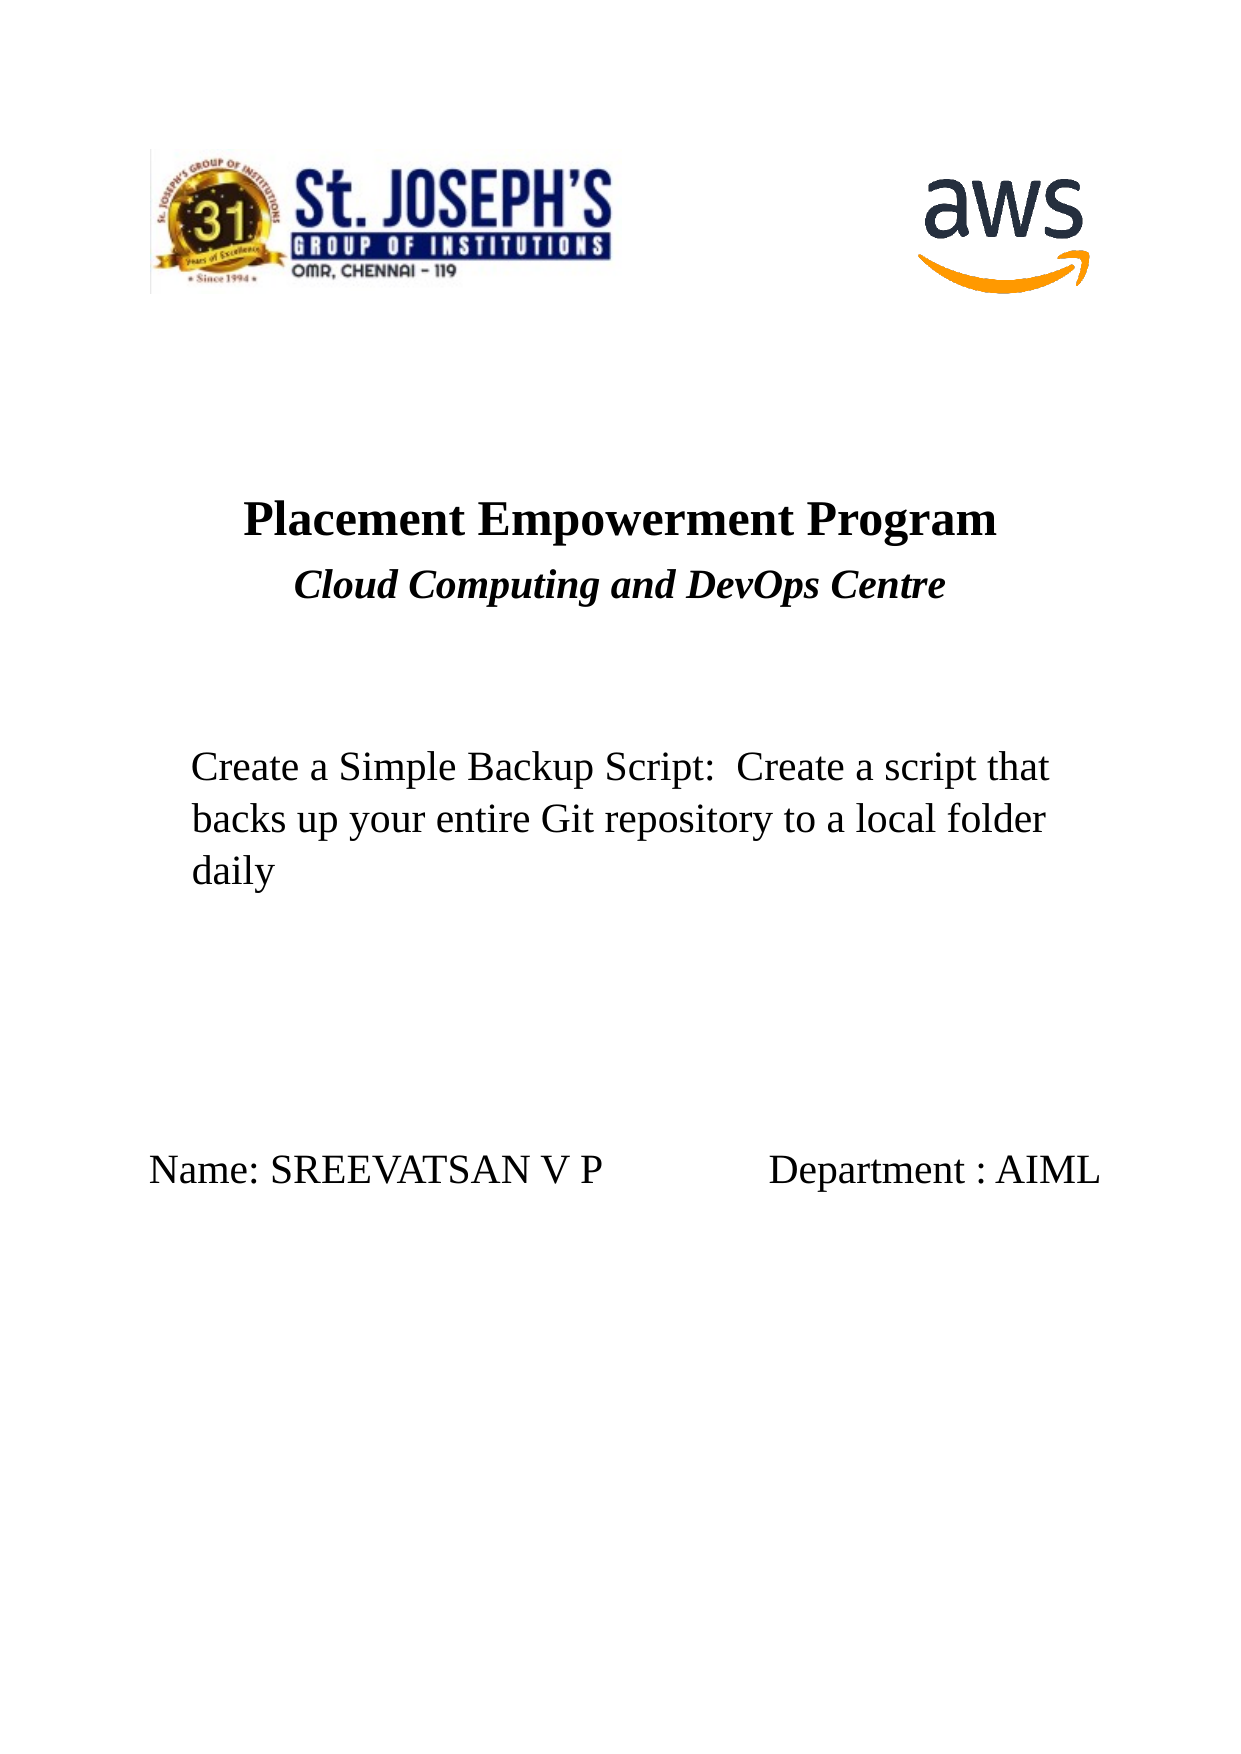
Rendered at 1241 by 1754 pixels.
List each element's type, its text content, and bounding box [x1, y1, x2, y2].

text Cloud Computing and DevOps Centre [293, 559, 1107, 607]
picture [917, 178, 1090, 294]
text Name: SREEVATSAN V P Department : AIML [148, 1145, 1107, 1193]
picture [150, 149, 622, 294]
subtitle Placement Empowerment Program [243, 489, 1107, 547]
text Create a Simple Backup Script: Create a script that backs up your entire Git repository to a local folder daily [191, 742, 1107, 893]
